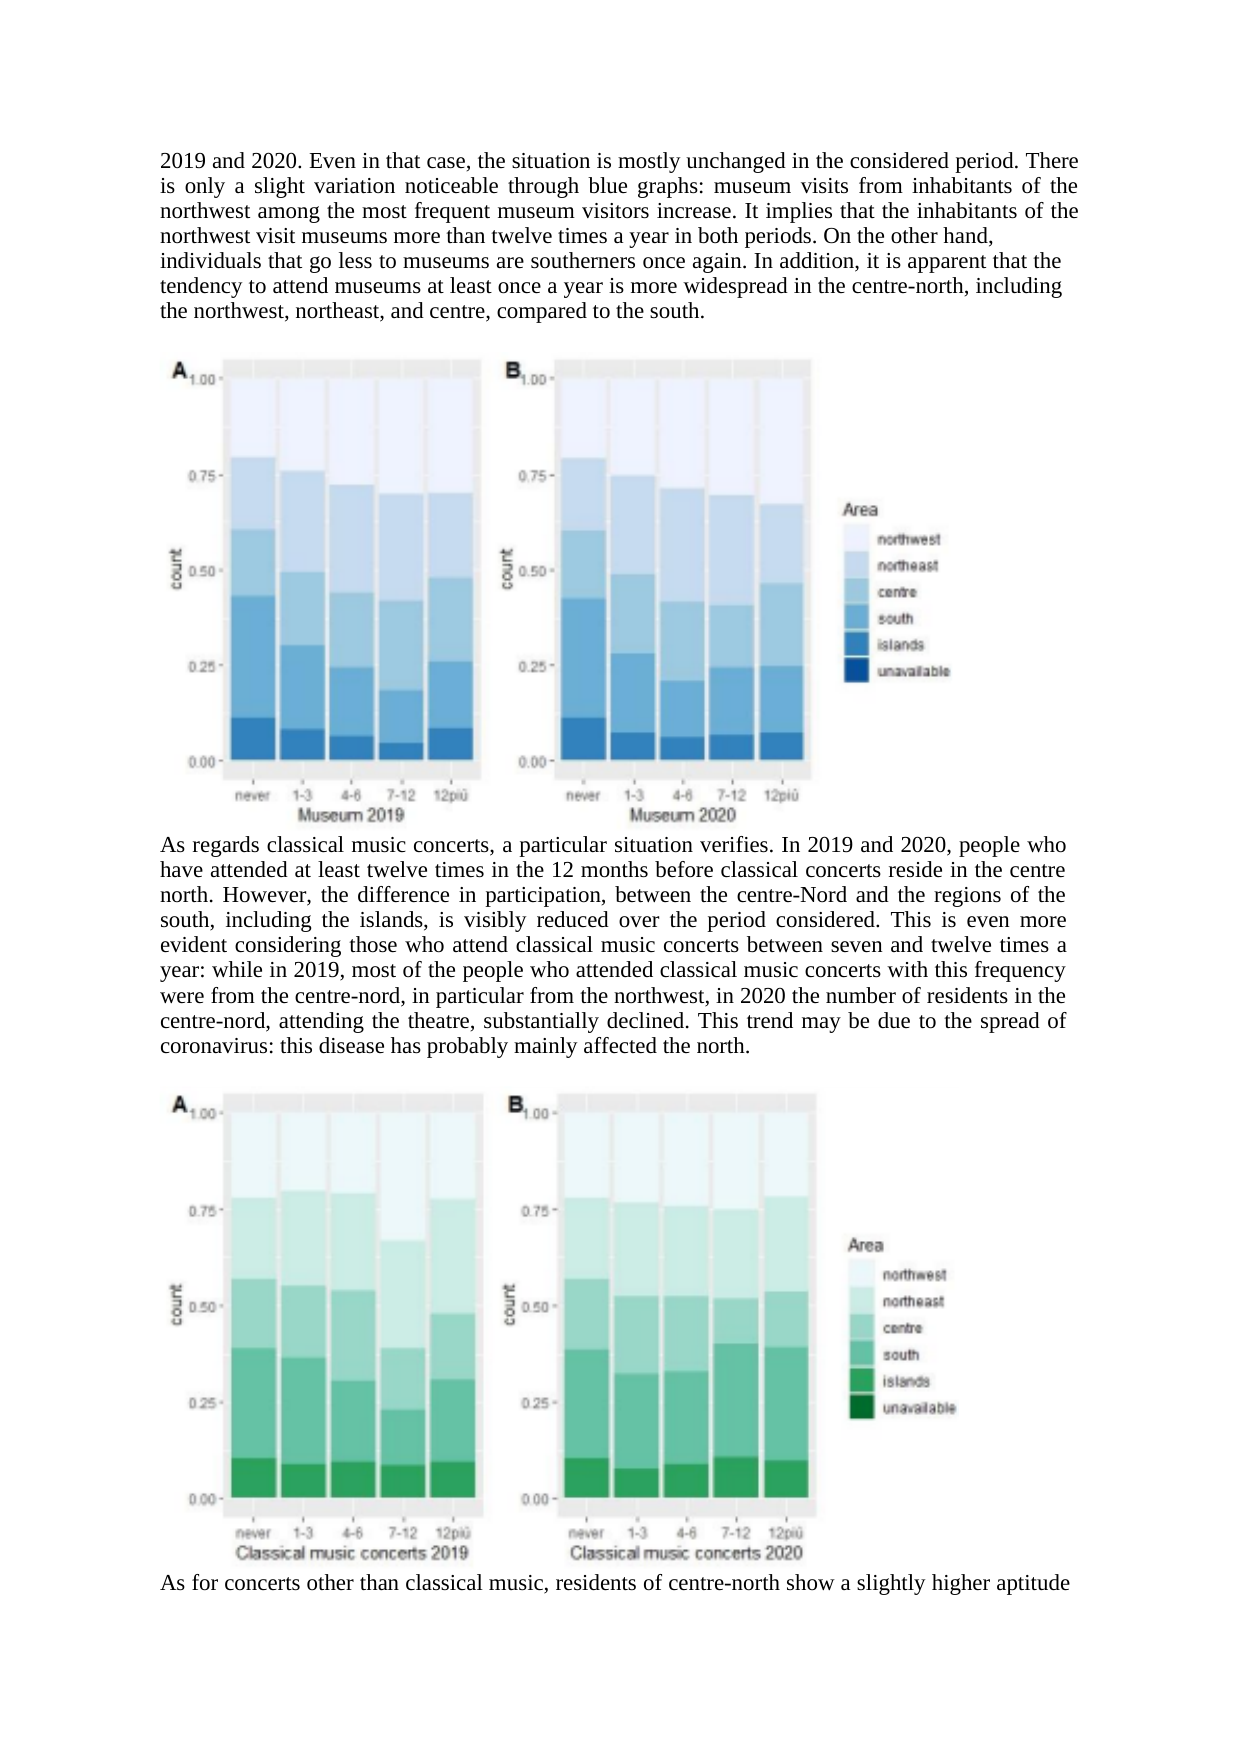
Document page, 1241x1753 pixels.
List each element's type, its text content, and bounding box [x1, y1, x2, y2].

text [160, 148, 1080, 248]
picture [159, 1086, 959, 1571]
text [160, 1571, 1072, 1596]
text individuals that go less to museums are southerners once again. In addition, it is apparent that the tendency to attend museums at least once a year is more widespread in the centre-north, including the northwest, northeast, and centre, compared to the south. [160, 248, 1064, 323]
picture [159, 352, 953, 833]
text As regards classical music concerts, a particular situation verifies. In 2019 and 2020, people who have attended at least twelve times in the 12 months before classical concerts reside in the centre north. However, the difference in participation, between the centre-Nord and the regions of the south, including the islands, is visibly reduced over the period considered. This is even more evident considering those who attend classical music concerts between seven and twelve times a year: while in 2019, most of the people who attended classical music concerts with this frequency were from the centre-nord, in particular from the northwest, in 2020 the number of residents in the centre-nord, attending the theatre, substantially declined. This trend may be due to the spread of coronavirus: this disease has probably mainly affected the north. [160, 832, 1068, 1058]
